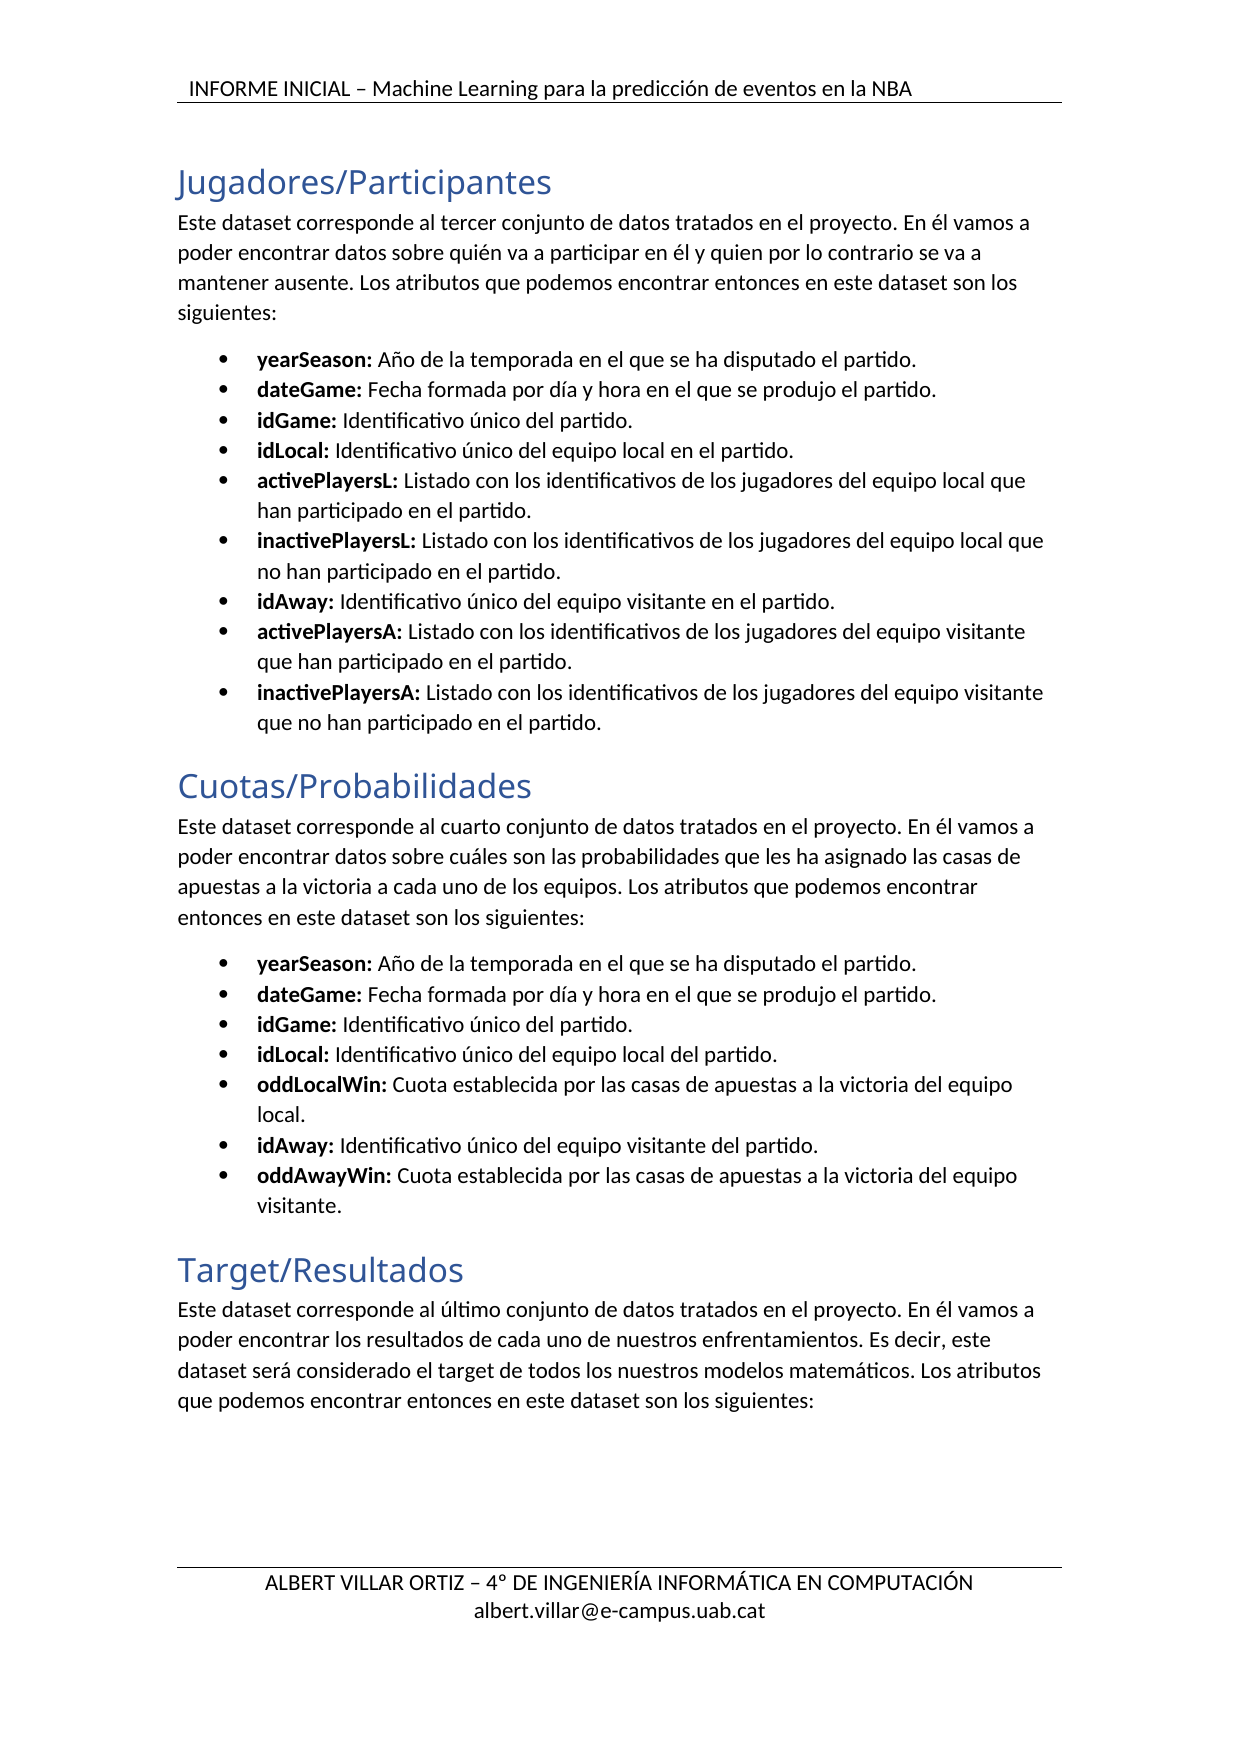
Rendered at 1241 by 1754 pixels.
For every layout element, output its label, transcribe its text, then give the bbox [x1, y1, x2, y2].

list idLocal: Identificativo único del equipo local del partido. [219, 1040, 1063, 1068]
list oddAwayWin: Cuota establecida por las casas de apuestas a la victoria del equipo visitante. [219, 1161, 1063, 1219]
list dateGame: Fecha formada por día y hora en el que se produjo el partido. [219, 376, 1063, 403]
list idAway: Identificativo único del equipo visitante del partido. [219, 1131, 1063, 1159]
list idLocal: Identificativo único del equipo local en el partido. [219, 436, 1063, 464]
list inactivePlayersA: Listado con los identificativos de los jugadores del equipo visitante que no han participado en el partido. [219, 678, 1063, 736]
list idAway: Identificativo único del equipo visitante en el partido. [219, 587, 1063, 615]
list idGame: Identificativo único del partido. [219, 406, 1063, 434]
list idGame: Identificativo único del partido. [219, 1010, 1063, 1038]
text Este dataset corresponde al último conjunto de datos tratados en el proyecto. En él vamos a poder encontrar los resultados de cada uno de nuestros enfrentamientos. Es decir, este dataset será considerado el target de todos los nuestros modelos matemáticos. Los atributos que podemos encontrar entonces en este dataset son los siguientes: [177, 1295, 1063, 1414]
text Este dataset corresponde al cuarto conjunto de datos tratados en el proyecto. En él vamos a poder encontrar datos sobre cuáles son las probabilidades que les ha asignado las casas de apuestas a la victoria a cada uno de los equipos. Los atributos que podemos encontrar entonces en este dataset son los siguientes: [177, 812, 1063, 931]
list oddLocalWin: Cuota establecida por las casas de apuestas a la victoria del equipo local. [219, 1070, 1063, 1128]
list dateGame: Fecha formada por día y hora en el que se produjo el partido. [219, 980, 1063, 1008]
subtitle Cuotas/Probabilidades [177, 763, 1063, 808]
list yearSeason: Año de la temporada en el que se ha disputado el partido. [219, 949, 1063, 977]
text Este dataset corresponde al tercer conjunto de datos tratados en el proyecto. En él vamos a poder encontrar datos sobre quién va a participar en él y quien por lo contrario se va a mantener ausente. Los atributos que podemos encontrar entonces en este dataset son los siguientes: [177, 208, 1063, 326]
subtitle Target/Resultados [177, 1246, 1063, 1292]
list inactivePlayersL: Listado con los identificativos de los jugadores del equipo local que no han participado en el partido. [219, 527, 1063, 585]
subtitle Jugadores/Participantes [177, 159, 1063, 204]
list activePlayersL: Listado con los identificativos de los jugadores del equipo local que han participado en el partido. [219, 466, 1063, 524]
list activePlayersA: Listado con los identificativos de los jugadores del equipo visitante que han participado en el partido. [219, 617, 1063, 675]
list yearSeason: Año de la temporada en el que se ha disputado el partido. [219, 345, 1063, 373]
